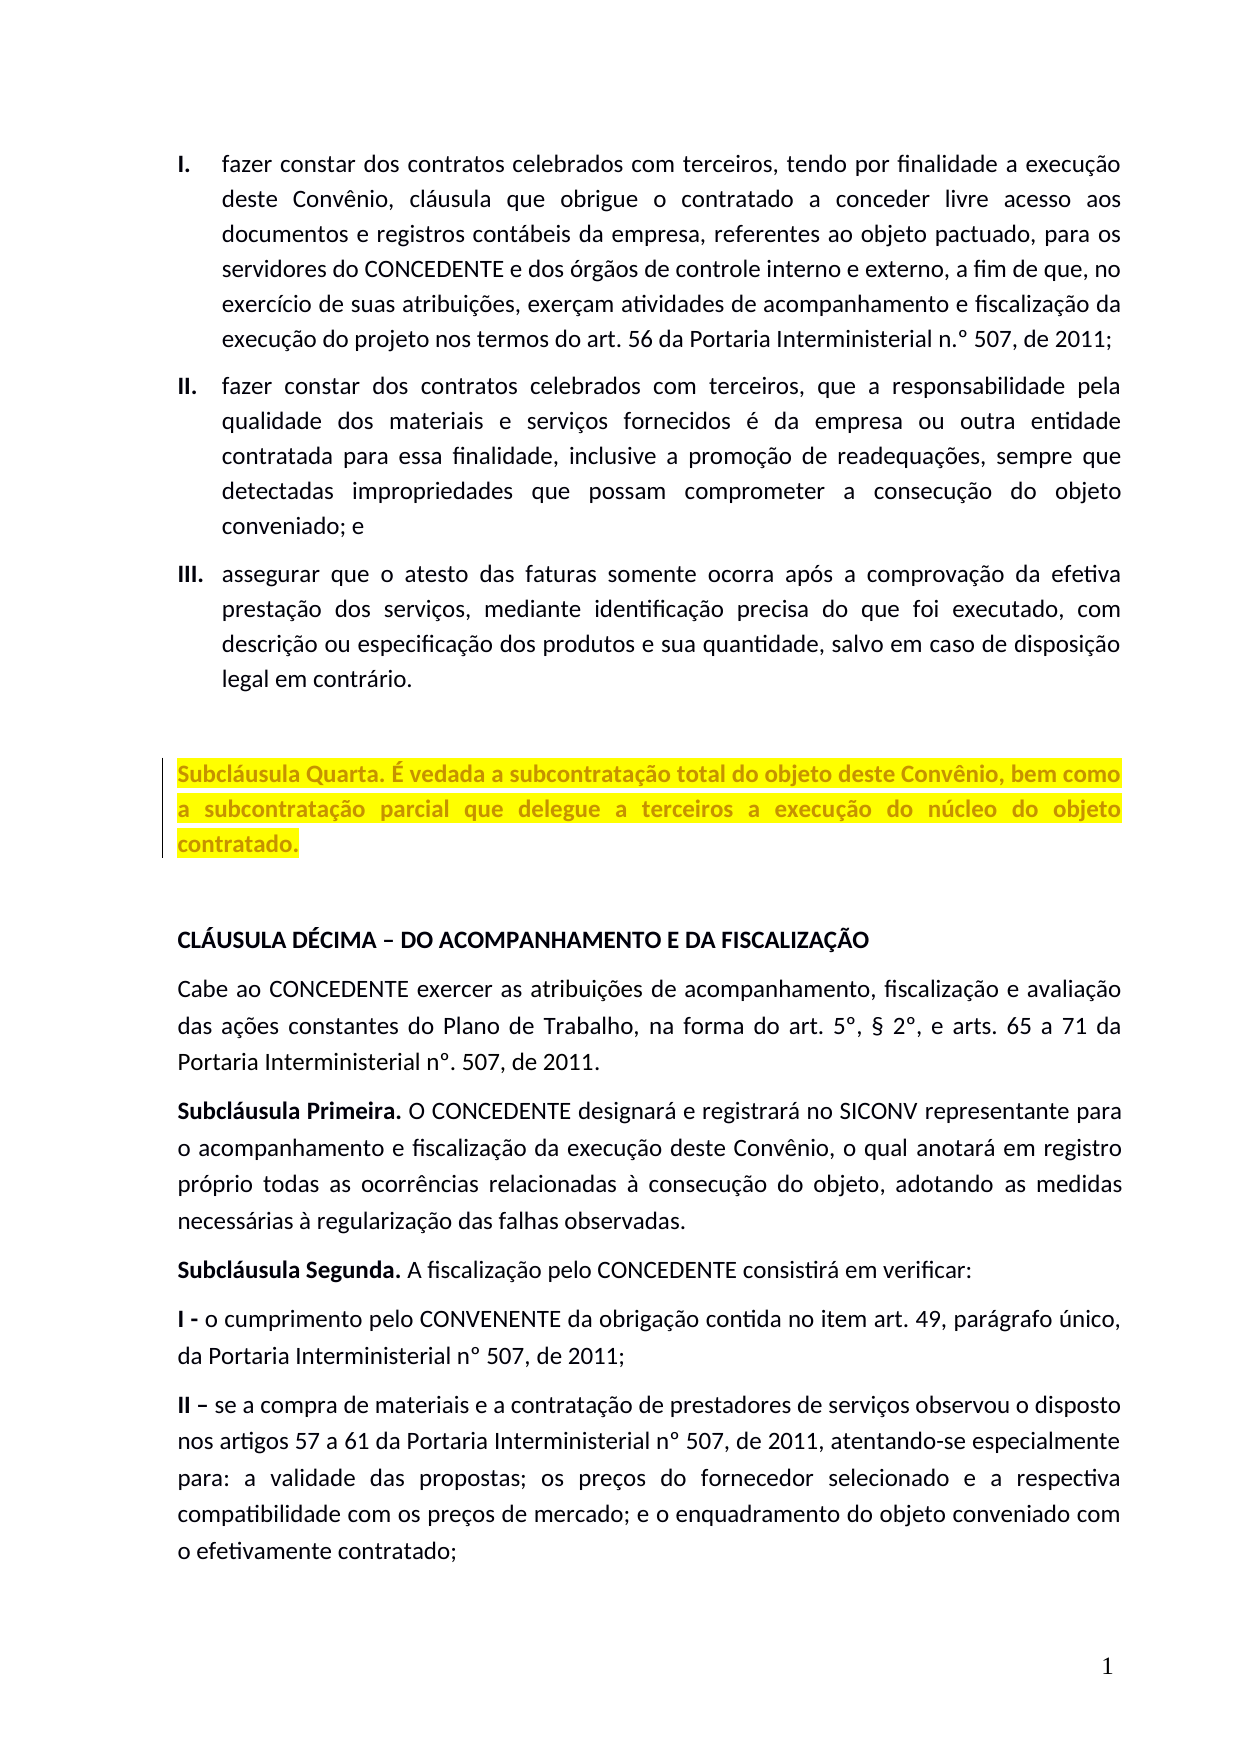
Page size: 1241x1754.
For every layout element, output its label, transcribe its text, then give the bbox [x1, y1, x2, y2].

text Subcláusula Primeira. O CONCEDENTE designará e registrará no SICONV representante para o acompanhamento e fiscalização da execução deste Convênio, o qual anotará em registro próprio todas as ocorrências relacionadas à consecução do objeto, adotando as medidas necessárias à regularização das falhas observadas. [177, 1096, 1122, 1236]
text Subcláusula Quarta. É vedada a subcontratação total do objeto deste Convênio, bem como a subcontratação parcial que delegue a terceiros a execução do núcleo do objeto contratado. [177, 823, 1122, 858]
text Cabe ao CONCEDENTE exercer as atribuições de acompanhamento, fiscalização e avaliação das ações constantes do Plano de Trabalho, na forma do art. 5º, § 2º, e arts. 65 a 71 da Portaria Interministerial nº. 507, de 2011. [177, 973, 1122, 1077]
text II – se a compra de materiais e a contratação de prestadores de serviços observou o disposto nos artigos 57 a 61 da Portaria Interministerial nº 507, de 2011, atentando-se especialmente para: a validade das propostas; os preços do fornecedor selecionado e a respectiva compatibilidade com os preços de mercado; e o enquadramento do objeto conveniado com o efetivamente contratado; [177, 1389, 1122, 1566]
text Subcláusula Segunda. A fiscalização pelo CONCEDENTE consistirá em verificar: [177, 1254, 1122, 1285]
list assegurar que o atesto das faturas somente ocorra após a comprovação da efetiva prestação dos serviços, mediante identificação precisa do que foi executado, com descrição ou especificação dos produtos e sua quantidade, salvo em caso de disposição legal em contrário. [177, 558, 1122, 693]
text I - o cumprimento pelo CONVENENTE da obrigação contida no item art. 49, parágrafo único, da Portaria Interministerial nº 507, de 2011; [177, 1303, 1122, 1370]
list fazer constar dos contratos celebrados com terceiros, que a responsabilidade pela qualidade dos materiais e serviços fornecidos é da empresa ou outra entidade contratada para essa finalidade, inclusive a promoção de readequações, sempre que detectadas impropriedades que possam comprometer a consecução do objeto conveniado; e [177, 370, 1122, 541]
list fazer constar dos contratos celebrados com terceiros, tendo por finalidade a execução deste Convênio, cláusula que obrigue o contratado a conceder livre acesso aos documentos e registros contábeis da empresa, referentes ao objeto pactuado, para os servidores do CONCEDENTE e dos órgãos de controle interno e externo, a fim de que, no exercício de suas atribuições, exerçam atividades de acompanhamento e fiscalização da execução do projeto nos termos do art. 56 da Portaria Interministerial n.º 507, de 2011; [177, 148, 1122, 353]
text CLÁUSULA DÉCIMA – DO ACOMPANHAMENTO E DA FISCALIZAÇÃO [177, 924, 1122, 955]
